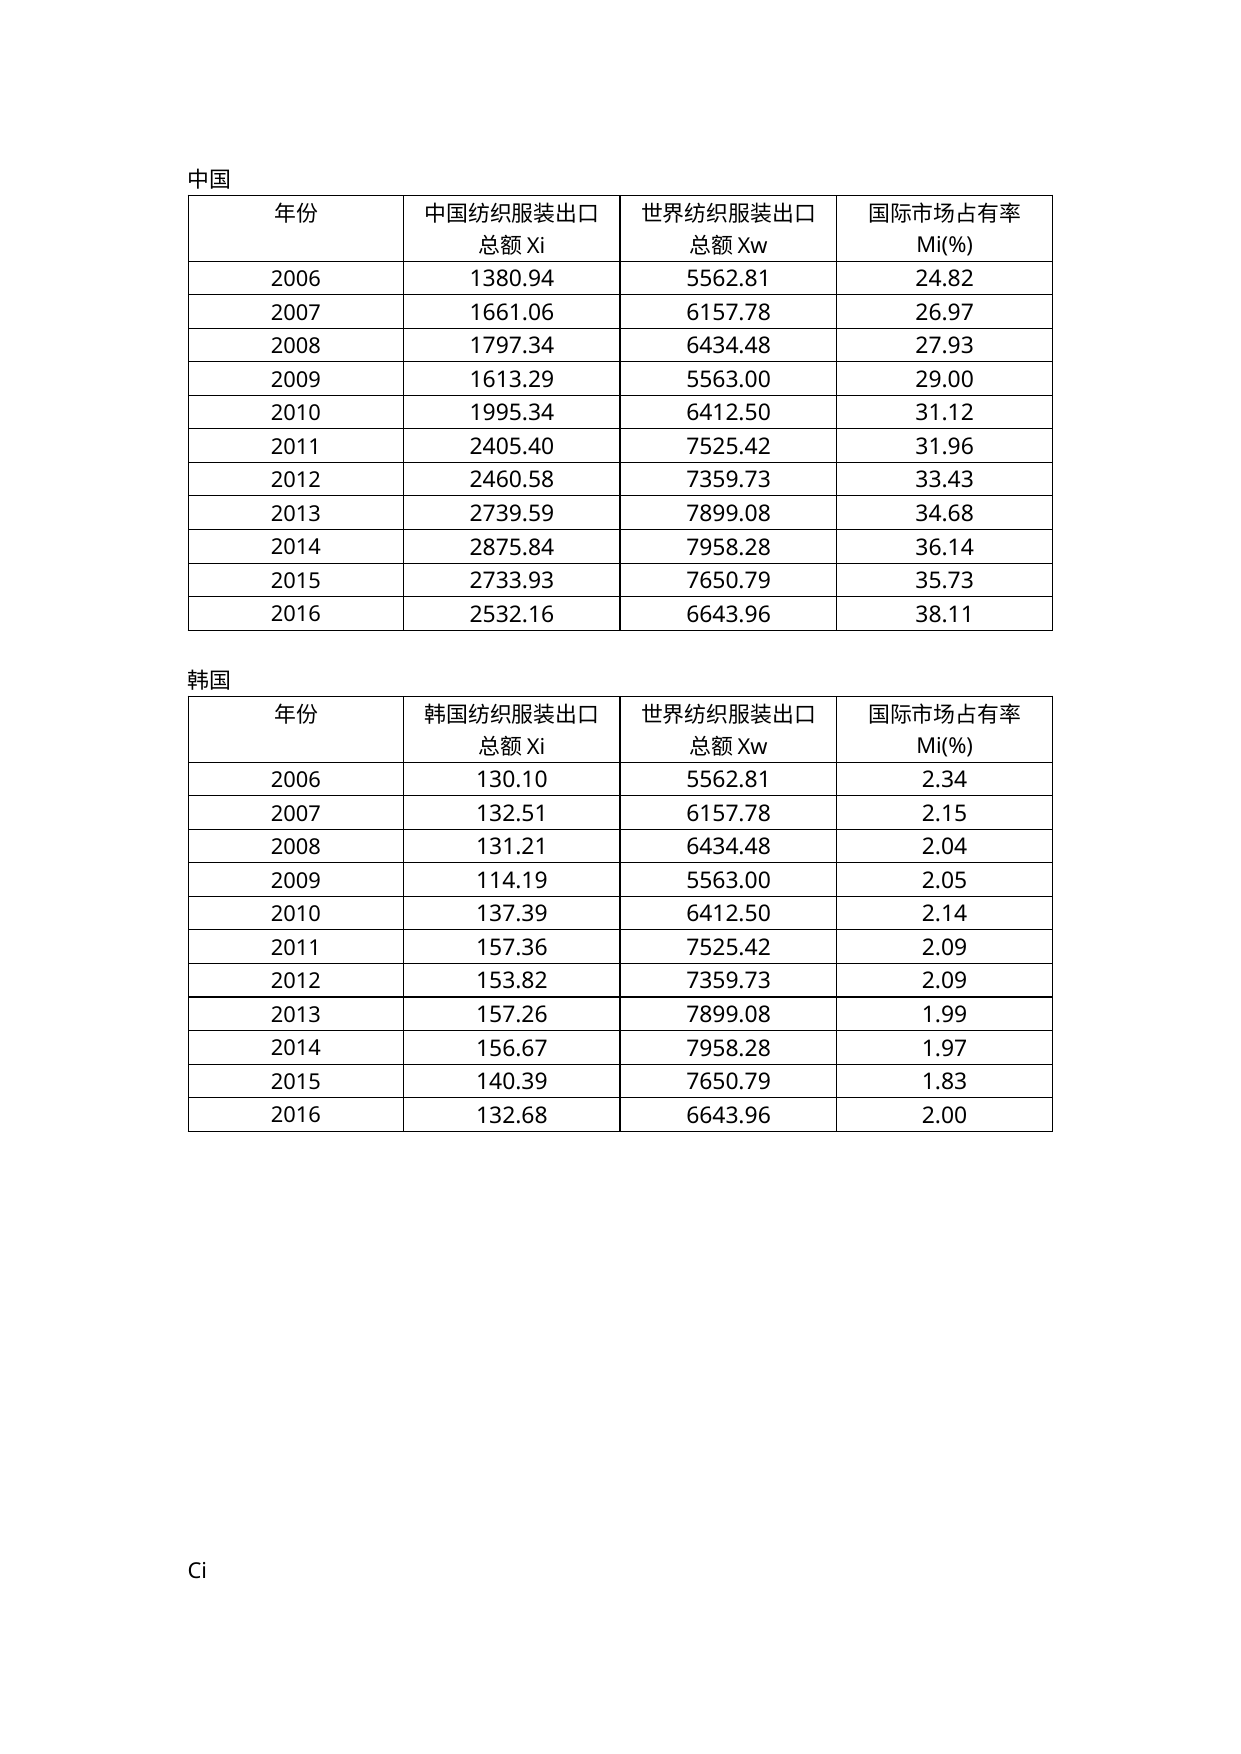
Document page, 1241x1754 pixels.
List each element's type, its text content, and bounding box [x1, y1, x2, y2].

table_cell 7650.79 [621, 564, 836, 596]
table_cell 6434.48 [621, 830, 836, 862]
table_cell 2012 [189, 964, 403, 996]
table_cell 140.39 [404, 1065, 619, 1097]
table_cell 1.83 [837, 1065, 1052, 1097]
table_cell 2008 [189, 329, 403, 361]
table_cell 1995.34 [404, 396, 619, 428]
table_cell 35.73 [837, 564, 1052, 596]
table_cell 7525.42 [621, 429, 836, 462]
table_cell 2733.93 [404, 564, 619, 596]
table_cell 7958.28 [621, 1031, 836, 1063]
table_cell 2011 [189, 429, 403, 462]
table_cell 2007 [189, 796, 403, 829]
table_cell 6412.50 [621, 396, 836, 428]
table_cell 156.67 [404, 1031, 619, 1063]
table_cell 2.04 [837, 830, 1052, 862]
table_cell 26.97 [837, 295, 1052, 328]
text 中国 [187, 162, 1053, 194]
table_cell 6157.78 [621, 295, 836, 328]
table_cell 7359.73 [621, 964, 836, 996]
table_header 中国纺织服装出口总额Xi [404, 196, 619, 261]
table_header 年份 [189, 697, 403, 762]
table_cell 2014 [189, 530, 403, 562]
table_cell 132.68 [404, 1098, 619, 1131]
table_cell 153.82 [404, 964, 619, 996]
table_cell 2008 [189, 830, 403, 862]
table_cell 6643.96 [621, 1098, 836, 1131]
table_cell 2875.84 [404, 530, 619, 562]
table_header 国际市场占有率Mi(%) [837, 196, 1052, 261]
table_cell 36.14 [837, 530, 1052, 562]
table_header 国际市场占有率Mi(%) [837, 697, 1052, 762]
table_cell 1797.34 [404, 329, 619, 361]
table_cell 2016 [189, 1098, 403, 1131]
table_cell 38.11 [837, 597, 1052, 629]
table_cell 7359.73 [621, 463, 836, 495]
table_cell 2016 [189, 597, 403, 629]
table_cell 7650.79 [621, 1065, 836, 1097]
table_cell 157.36 [404, 930, 619, 963]
table_cell 2011 [189, 930, 403, 963]
table_cell 2013 [189, 496, 403, 529]
table_cell 2.05 [837, 863, 1052, 896]
table_cell 2013 [189, 998, 403, 1030]
table_cell 29.00 [837, 362, 1052, 395]
table_cell 5562.81 [621, 262, 836, 294]
table_cell 1.99 [837, 998, 1052, 1030]
table_cell 157.26 [404, 998, 619, 1030]
table_cell 2012 [189, 463, 403, 495]
table_cell 1.97 [837, 1031, 1052, 1063]
table_cell 130.10 [404, 763, 619, 795]
table_header 韩国纺织服装出口总额Xi [404, 697, 619, 762]
table_cell 7899.08 [621, 496, 836, 529]
table_cell 31.96 [837, 429, 1052, 462]
table_cell 5562.81 [621, 763, 836, 795]
table_cell 2739.59 [404, 496, 619, 529]
table_cell 7899.08 [621, 998, 836, 1030]
table_cell 27.93 [837, 329, 1052, 361]
table_header 年份 [189, 196, 403, 261]
table_cell 1380.94 [404, 262, 619, 294]
table_cell 2405.40 [404, 429, 619, 462]
table_cell 34.68 [837, 496, 1052, 529]
table_cell 5563.00 [621, 863, 836, 896]
table_cell 31.12 [837, 396, 1052, 428]
table_cell 6157.78 [621, 796, 836, 829]
table_cell 2009 [189, 362, 403, 395]
table_cell 2460.58 [404, 463, 619, 495]
table_cell 33.43 [837, 463, 1052, 495]
table_cell 132.51 [404, 796, 619, 829]
table_cell 114.19 [404, 863, 619, 896]
table_cell 2.15 [837, 796, 1052, 829]
table_cell 2006 [189, 262, 403, 294]
table_cell 137.39 [404, 897, 619, 929]
table_cell 2006 [189, 763, 403, 795]
table_cell 24.82 [837, 262, 1052, 294]
table_cell 2010 [189, 396, 403, 428]
table_cell 2.00 [837, 1098, 1052, 1131]
table_cell 6434.48 [621, 329, 836, 361]
table_cell 131.21 [404, 830, 619, 862]
table_cell 2.34 [837, 763, 1052, 795]
table_cell 2015 [189, 1065, 403, 1097]
table_header 世界纺织服装出口总额Xw [621, 196, 836, 261]
text Ci [187, 1554, 1053, 1587]
table_cell 5563.00 [621, 362, 836, 395]
table_cell 7958.28 [621, 530, 836, 562]
table_cell 2009 [189, 863, 403, 896]
table_cell 2532.16 [404, 597, 619, 629]
table_cell 2014 [189, 1031, 403, 1063]
table_header 世界纺织服装出口总额Xw [621, 697, 836, 762]
table_cell 2010 [189, 897, 403, 929]
table_cell 2007 [189, 295, 403, 328]
table_cell 2015 [189, 564, 403, 596]
table_cell 1661.06 [404, 295, 619, 328]
table_cell 2.09 [837, 930, 1052, 963]
table_cell 7525.42 [621, 930, 836, 963]
text 韩国 [187, 663, 1053, 696]
table_cell 2.09 [837, 964, 1052, 996]
table_cell 6412.50 [621, 897, 836, 929]
table_cell 1613.29 [404, 362, 619, 395]
table_cell 2.14 [837, 897, 1052, 929]
table_cell 6643.96 [621, 597, 836, 629]
